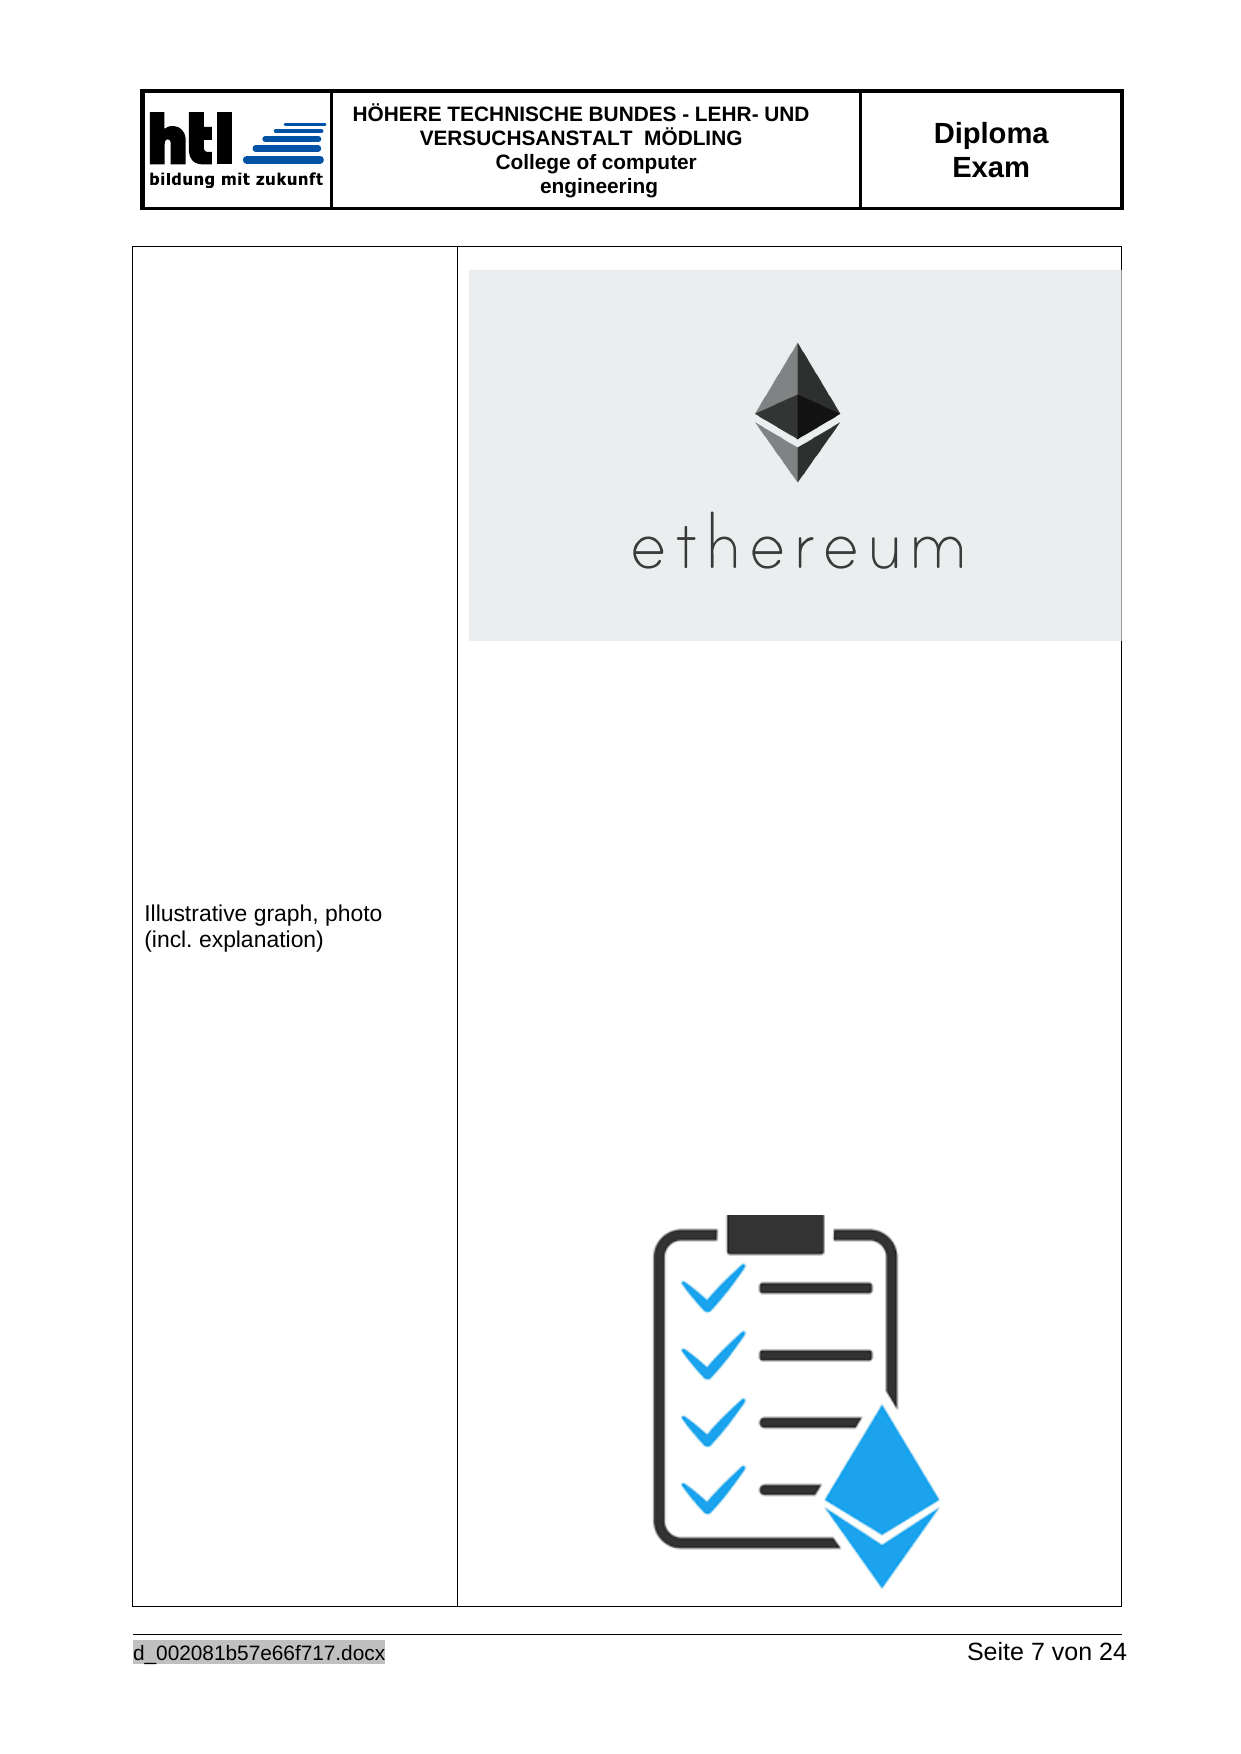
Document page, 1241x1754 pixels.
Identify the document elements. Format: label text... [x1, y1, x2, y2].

table_header Illustrative graph, photo (incl. explanation) [133, 247, 457, 1606]
picture [632, 1215, 947, 1606]
picture [469, 270, 1122, 641]
table_header [458, 247, 1121, 1606]
